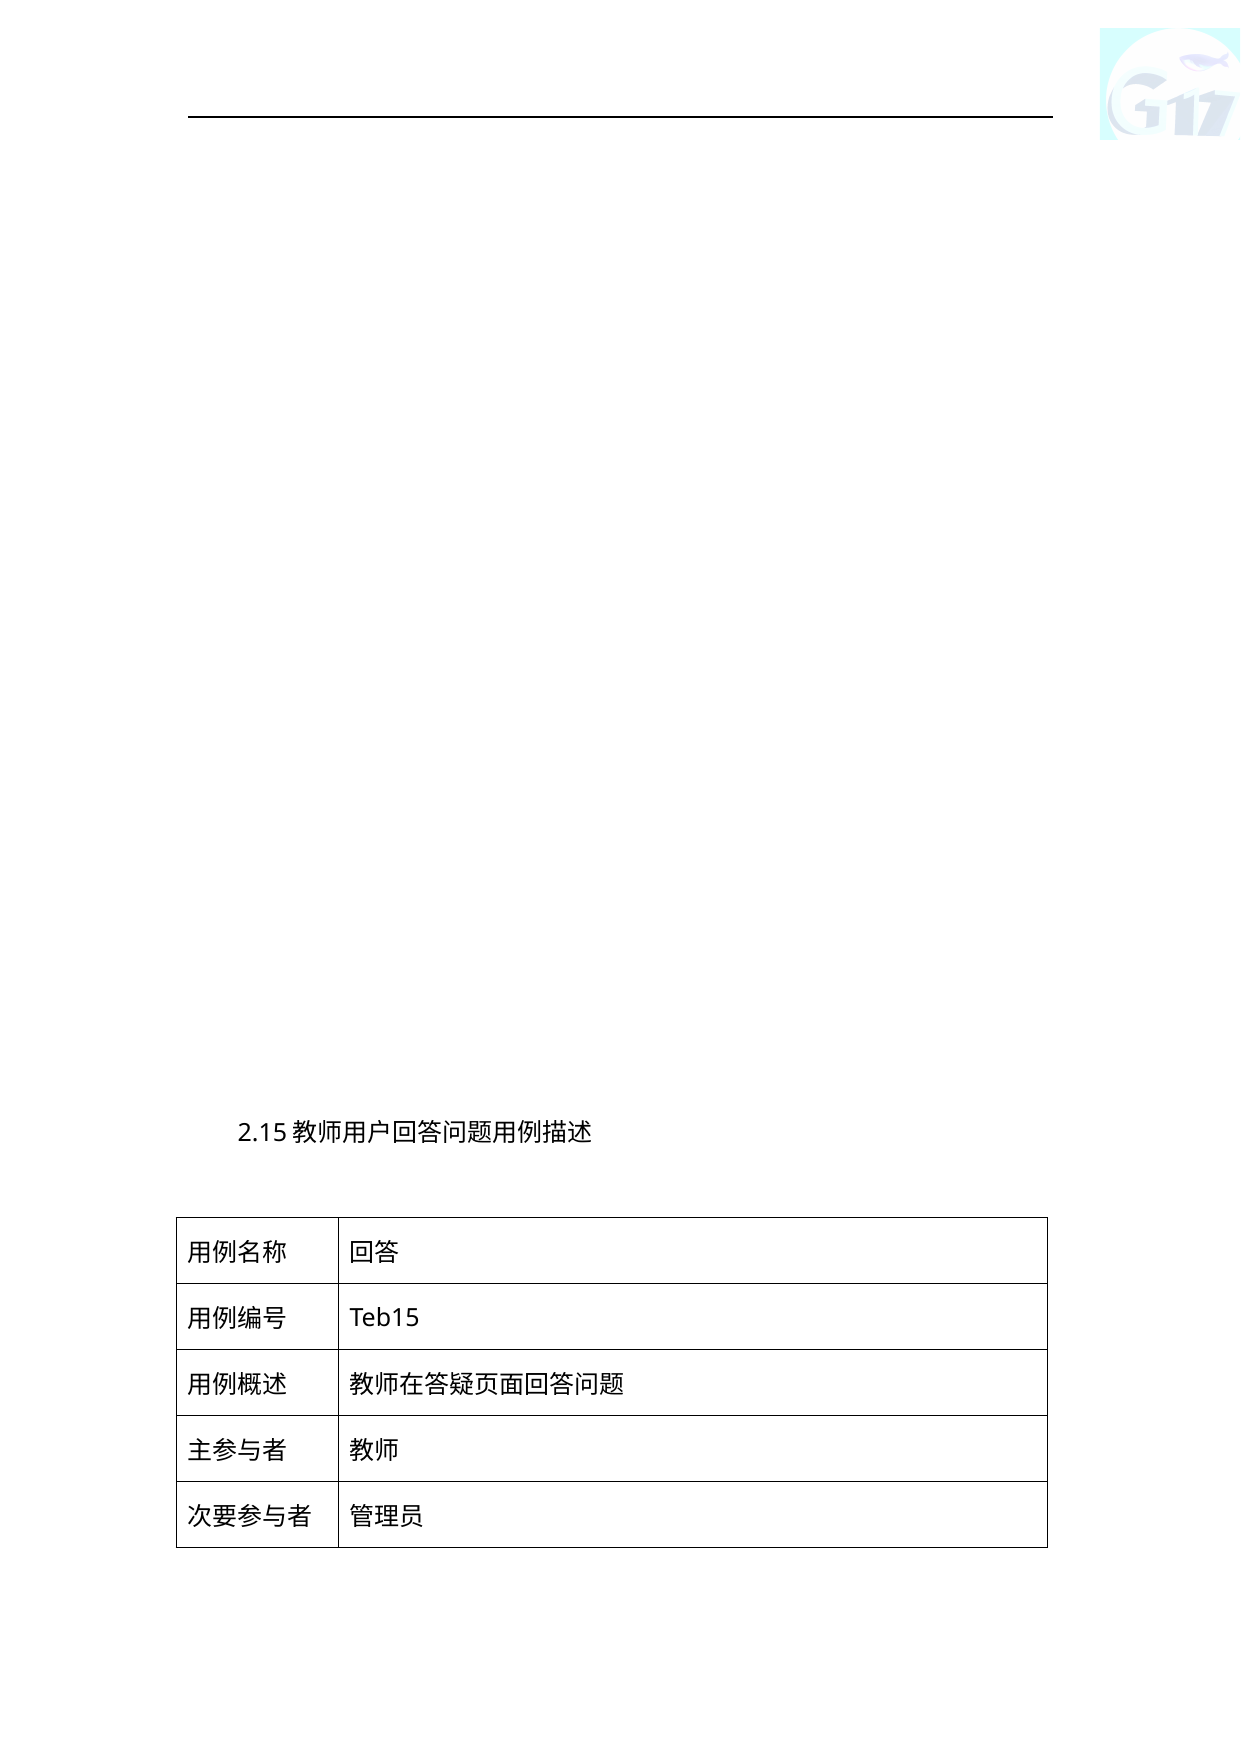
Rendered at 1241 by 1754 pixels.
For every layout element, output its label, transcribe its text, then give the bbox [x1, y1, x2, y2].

table_cell 管理员 [339, 1482, 1047, 1547]
table_cell 主参与者 [177, 1416, 338, 1481]
table_header 回答 [339, 1218, 1047, 1283]
table_cell 次要参与者 [177, 1482, 338, 1547]
subtitle 2.15教师用户回答问题用例描述 [187, 1098, 1053, 1163]
table_cell 用例编号 [177, 1284, 338, 1349]
table_cell 教师在答疑页面回答问题 [339, 1350, 1047, 1415]
table_header 用例名称 [177, 1218, 338, 1283]
table_cell 教师 [339, 1416, 1047, 1481]
table_cell 用例概述 [177, 1350, 338, 1415]
table_cell Teb15 [339, 1284, 1047, 1349]
